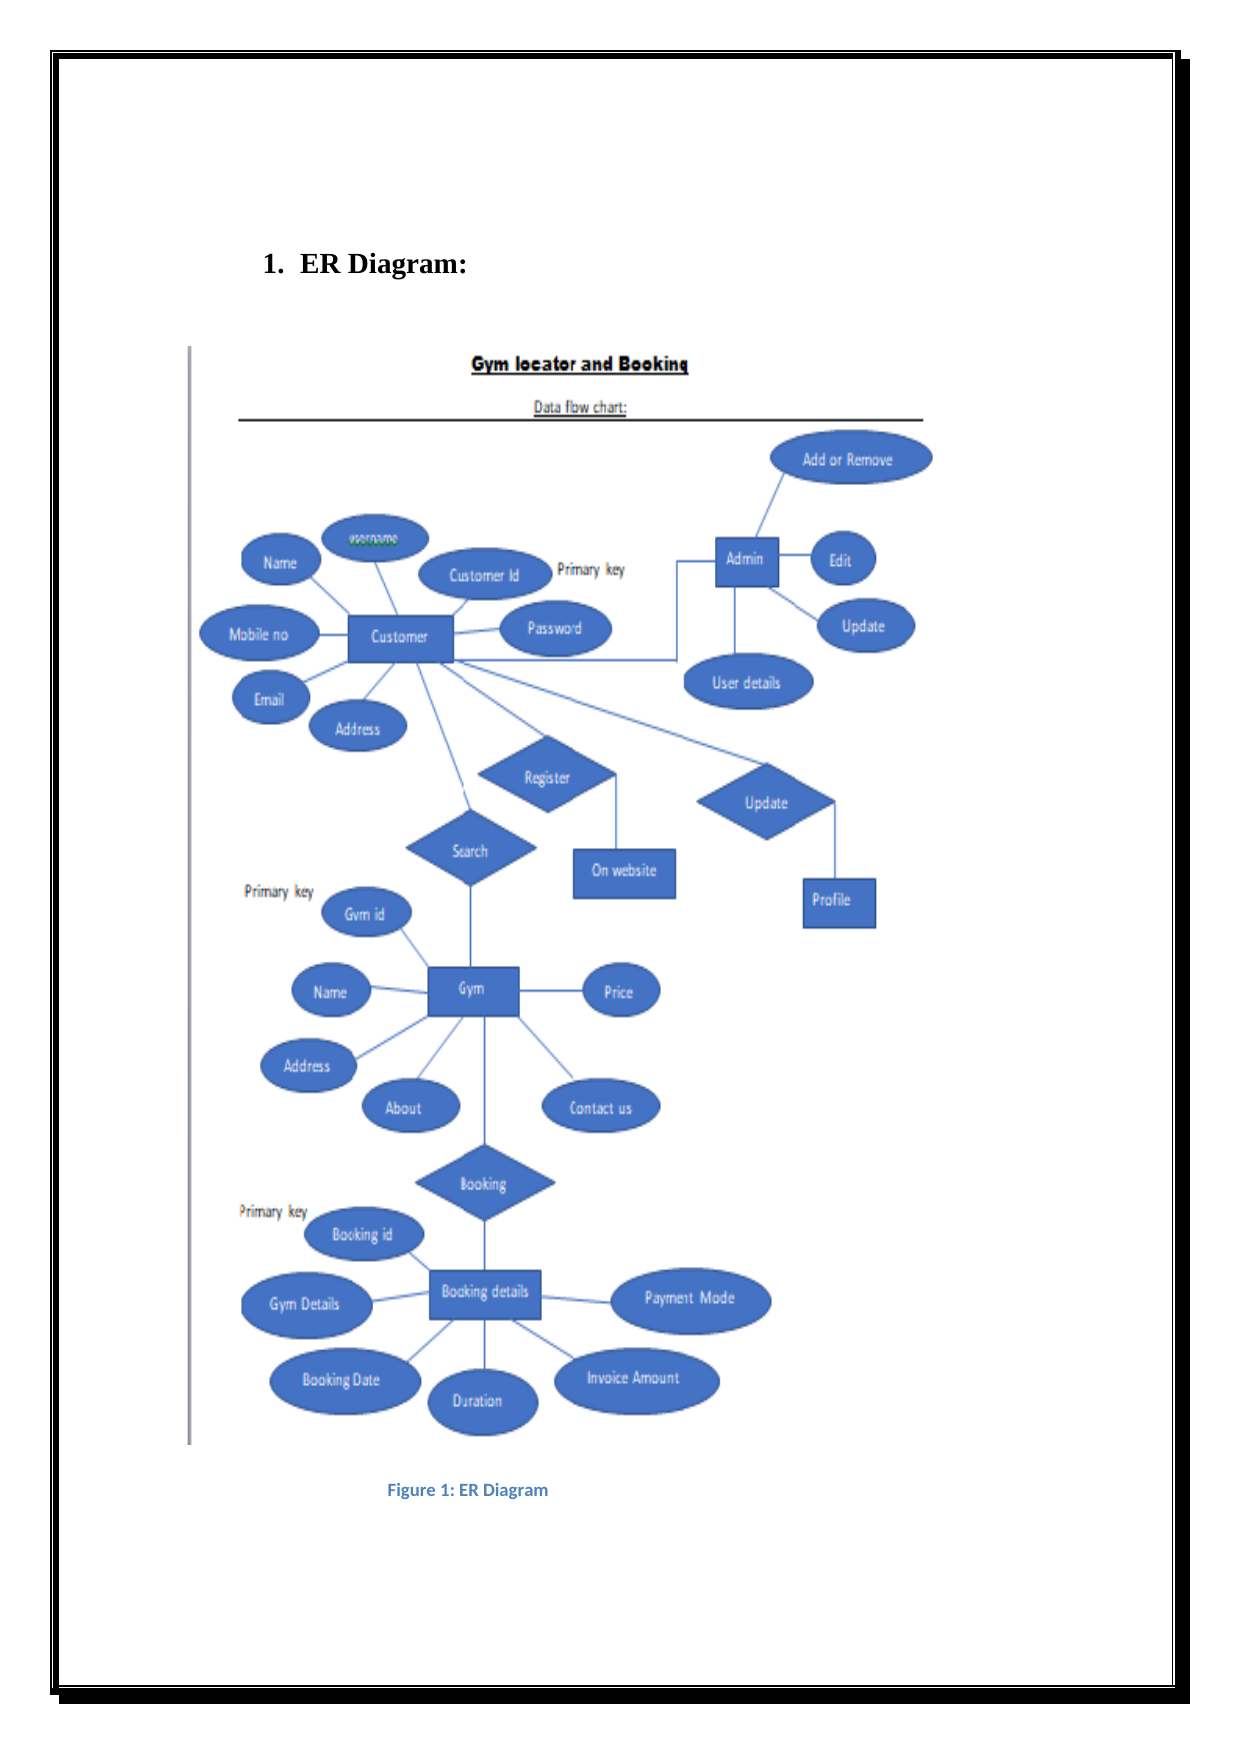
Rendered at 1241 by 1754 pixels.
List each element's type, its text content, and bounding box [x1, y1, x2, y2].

text Figure 1: ER Diagram [150, 1478, 1081, 1501]
list ER Diagram: [262, 246, 1081, 279]
picture [187, 346, 961, 1445]
